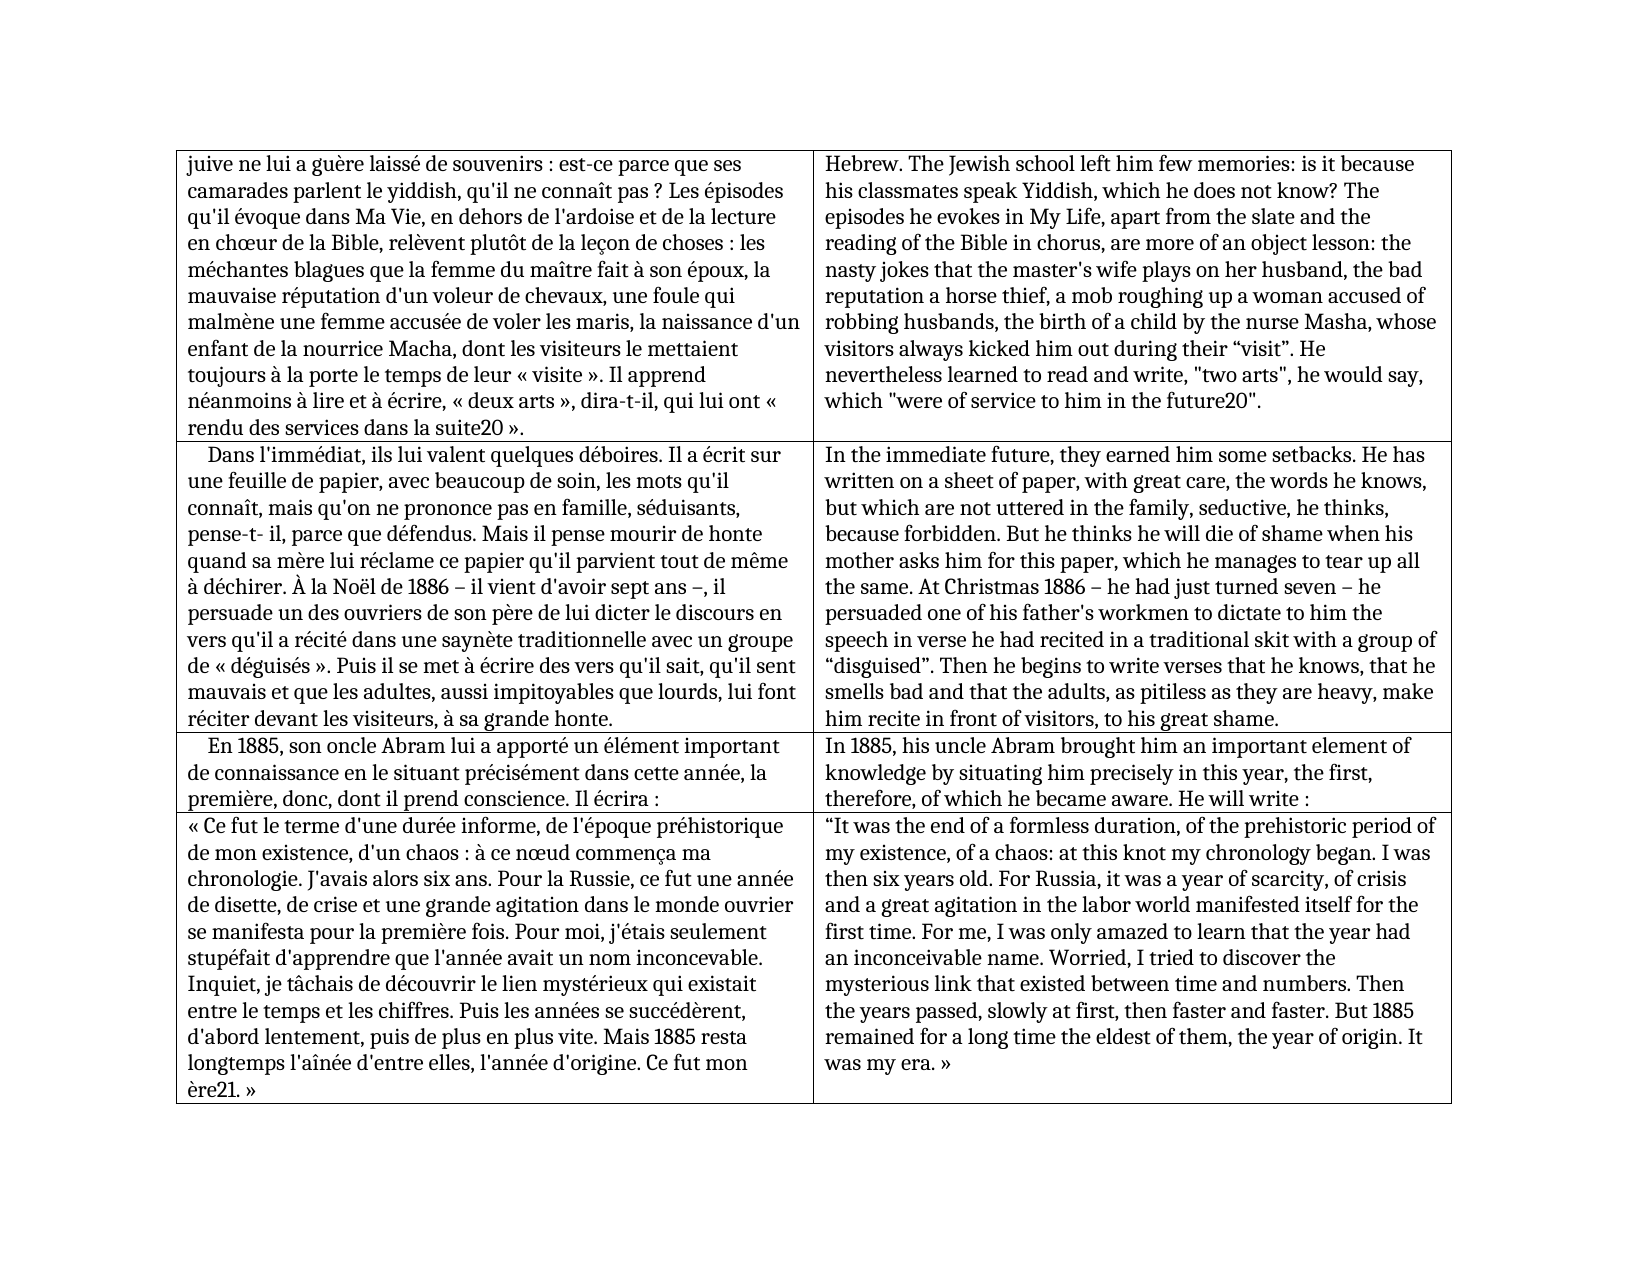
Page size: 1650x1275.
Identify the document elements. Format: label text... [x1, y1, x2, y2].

table_cell En 1885, son oncle Abram lui a apporté un élément important de connaissance en le situant précisément dans cette année, la première, donc, dont il prend conscience. Il écrira : [177, 733, 813, 812]
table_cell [814, 151, 1451, 441]
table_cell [177, 151, 813, 441]
table_cell In 1885, his uncle Abram brought him an important element of knowledge by situating him precisely in this year, the first, therefore, of which he became aware. He will write : [814, 733, 1451, 812]
table_cell « Ce fut le terme d'une durée informe, de l'époque préhistorique de mon existence, d'un chaos : à ce nœud commença ma chronologie. J'avais alors six ans. Pour la Russie, ce fut une année de disette, de crise et une grande agitation dans le monde ouvrier se manifesta pour la première fois. Pour moi, j'étais seulement stupéfait d'apprendre que l'année avait un nom inconcevable. Inquiet, je tâchais de découvrir le lien mystérieux qui existait entre le temps et les chiffres. Puis les années se succédèrent, d'abord lentement, puis de plus en plus vite. Mais 1885 resta longtemps l'aînée d'entre elles, l'année d'origine. Ce fut mon ère21. » [177, 813, 813, 1103]
table_cell Dans l'immédiat, ils lui valent quelques déboires. Il a écrit sur une feuille de papier, avec beaucoup de soin, les mots qu'il connaît, mais qu'on ne prononce pas en famille, séduisants, pense-t- il, parce que défendus. Mais il pense mourir de honte quand sa mère lui réclame ce papier qu'il parvient tout de même à déchirer. À la Noël de 1886 – il vient d'avoir sept ans –, il persuade un des ouvriers de son père de lui dicter le discours en vers qu'il a récité dans une saynète traditionnelle avec un groupe de « déguisés ». Puis il se met à écrire des vers qu'il sait, qu'il sent mauvais et que les adultes, aussi impitoyables que lourds, lui font réciter devant les visiteurs, à sa grande honte. [177, 442, 813, 732]
table_cell In the immediate future, they earned him some setbacks. He has written on a sheet of paper, with great care, the words he knows, but which are not uttered in the family, seductive, he thinks, because forbidden. But he thinks he will die of shame when his mother asks him for this paper, which he manages to tear up all the same. At Christmas 1886 – he had just turned seven – he persuaded one of his father's workmen to dictate to him the speech in verse he had recited in a traditional skit with a group of “disguised”. Then he begins to write verses that he knows, that he smells bad and that the adults, as pitiless as they are heavy, make him recite in front of visitors, to his great shame. [814, 442, 1451, 732]
table_cell “It was the end of a formless duration, of the prehistoric period of my existence, of a chaos: at this knot my chronology began. I was then six years old. For Russia, it was a year of scarcity, of crisis and a great agitation in the labor world manifested itself for the first time. For me, I was only amazed to learn that the year had an inconceivable name. Worried, I tried to discover the mysterious link that existed between time and numbers. Then the years passed, slowly at first, then faster and faster. But 1885 remained for a long time the eldest of them, the year of origin. It was my era. » [814, 813, 1451, 1103]
